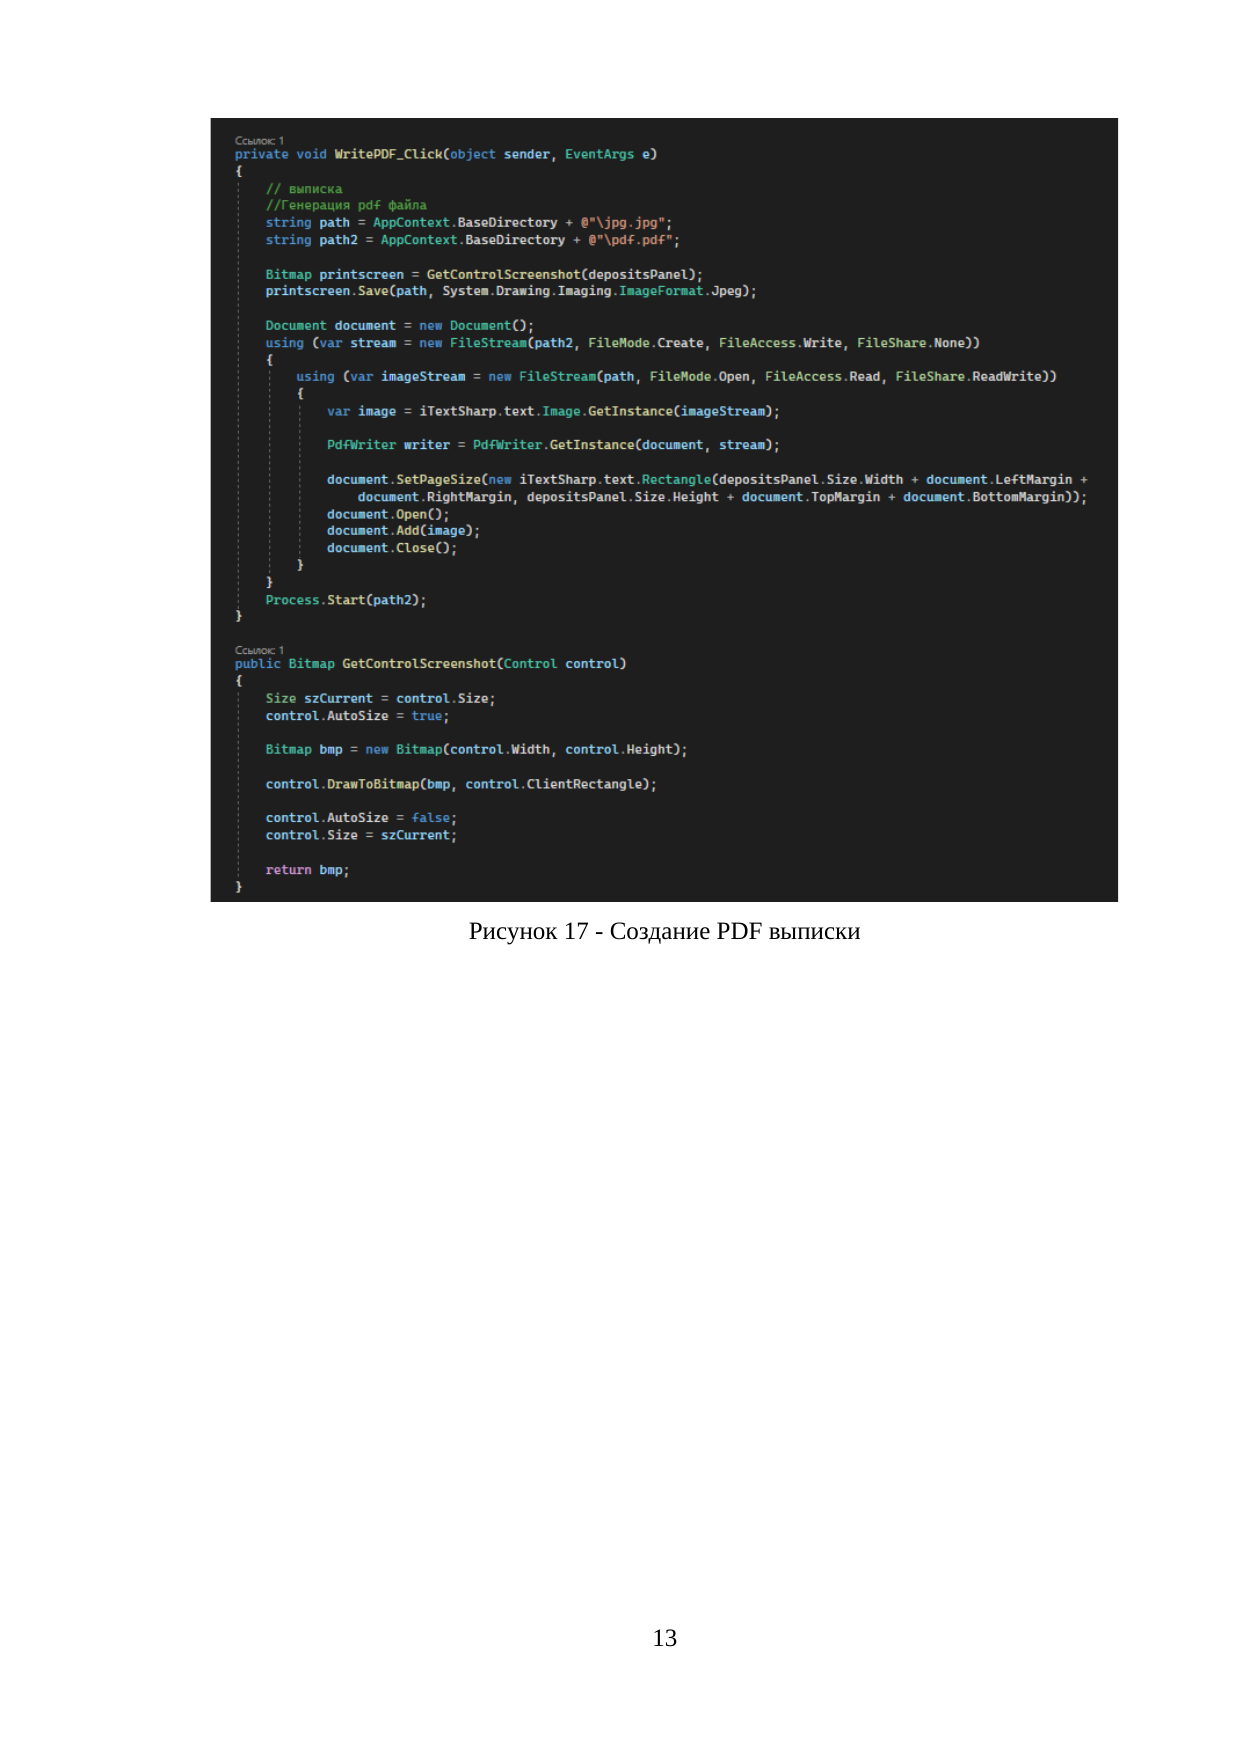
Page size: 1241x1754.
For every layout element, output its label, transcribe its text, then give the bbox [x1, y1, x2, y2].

text Рисунок 17 - Создание PDF выписки [177, 916, 1152, 945]
picture [210, 118, 1119, 902]
